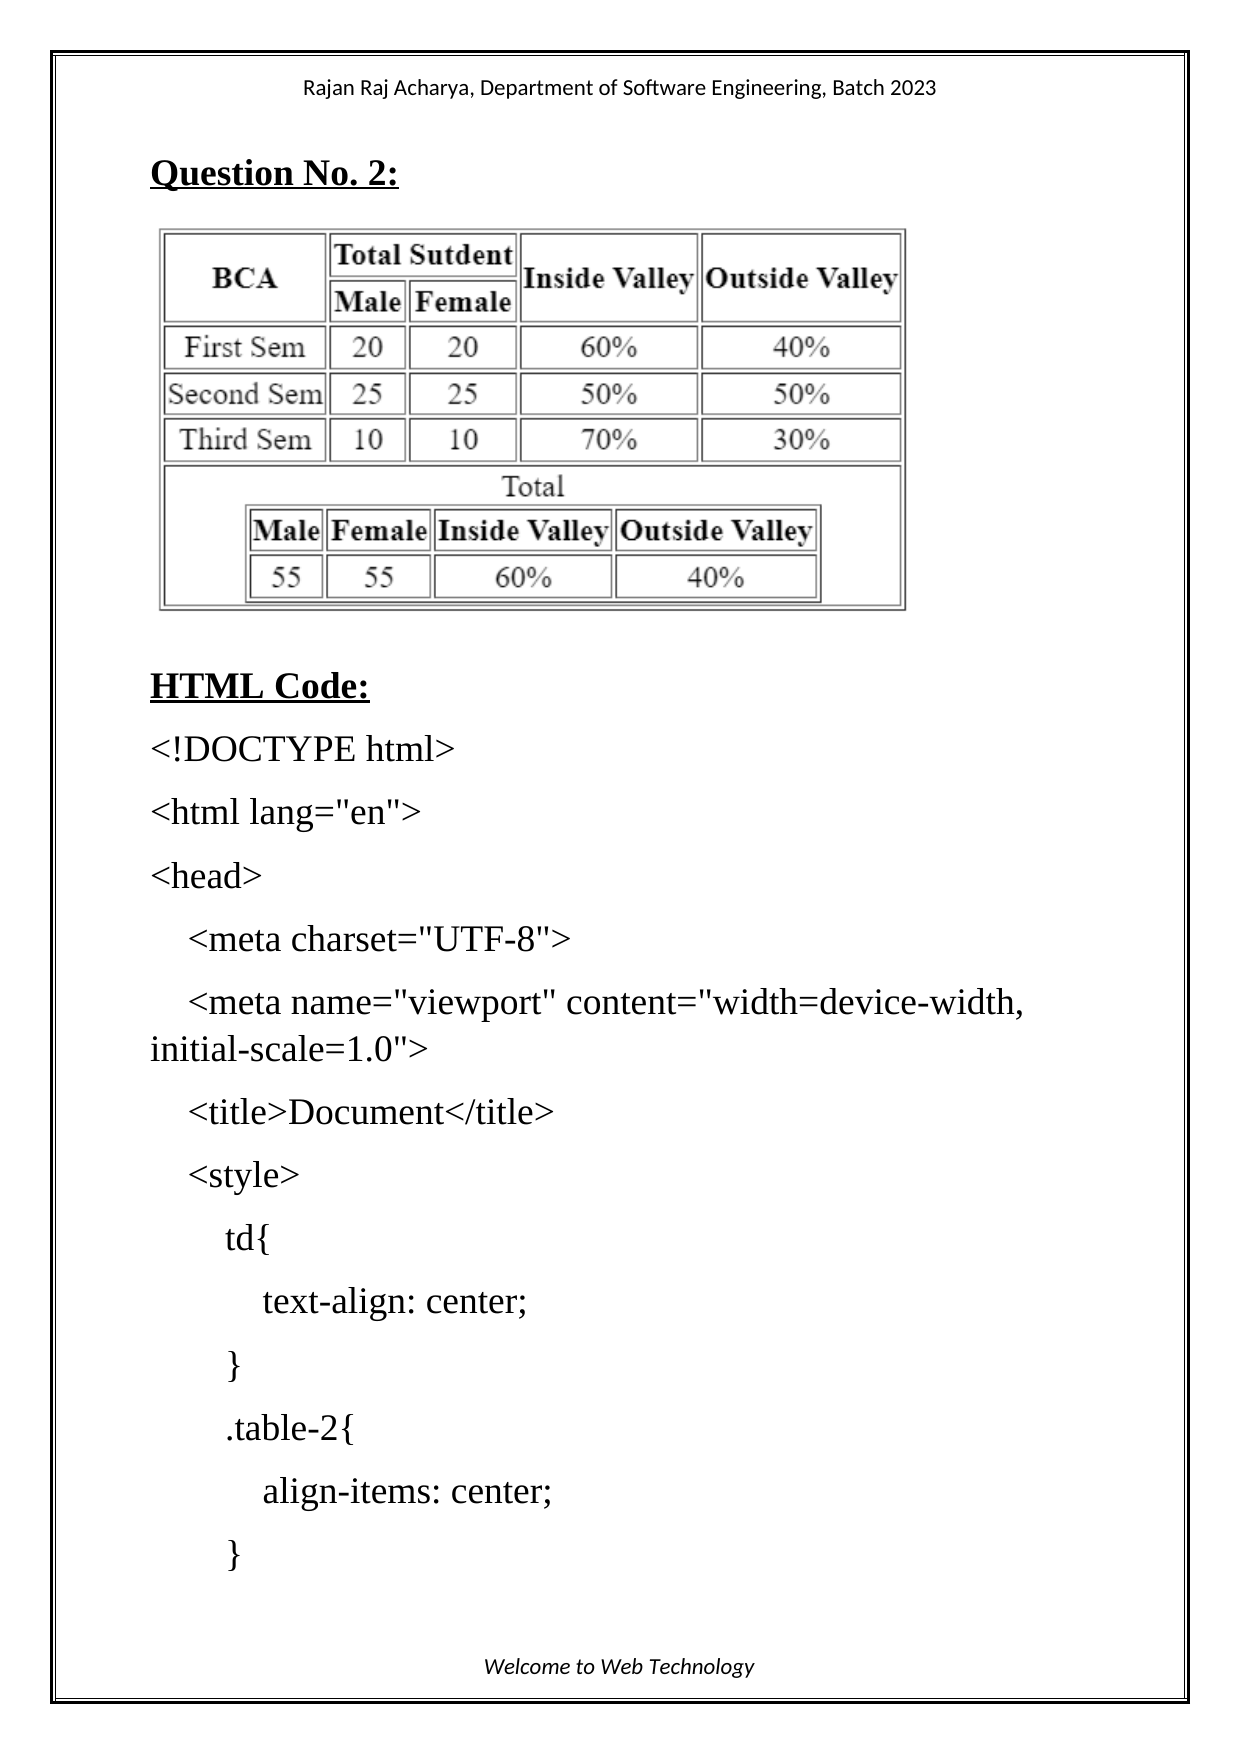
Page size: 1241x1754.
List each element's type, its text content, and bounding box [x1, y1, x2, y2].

text .table-2{ [150, 1405, 1090, 1448]
text <meta name="viewport" content="width=device-width, initial-scale=1.0"> [150, 979, 1090, 1069]
text <style> [150, 1152, 1090, 1196]
text <head> [150, 853, 1090, 896]
picture [150, 213, 961, 644]
text <meta charset="UTF-8"> [150, 916, 1090, 959]
text text-align: center; [150, 1279, 1090, 1322]
text align-items: center; [150, 1469, 1090, 1512]
text <!DOCTYPE html> [150, 727, 1090, 770]
text Question No. 2: [150, 150, 1090, 193]
text } [150, 1342, 1090, 1385]
text } [150, 1532, 1090, 1575]
text <title>Document</title> [150, 1089, 1090, 1132]
text HTML Code: [150, 663, 1090, 706]
text <html lang="en"> [150, 790, 1090, 833]
text td{ [150, 1216, 1090, 1259]
